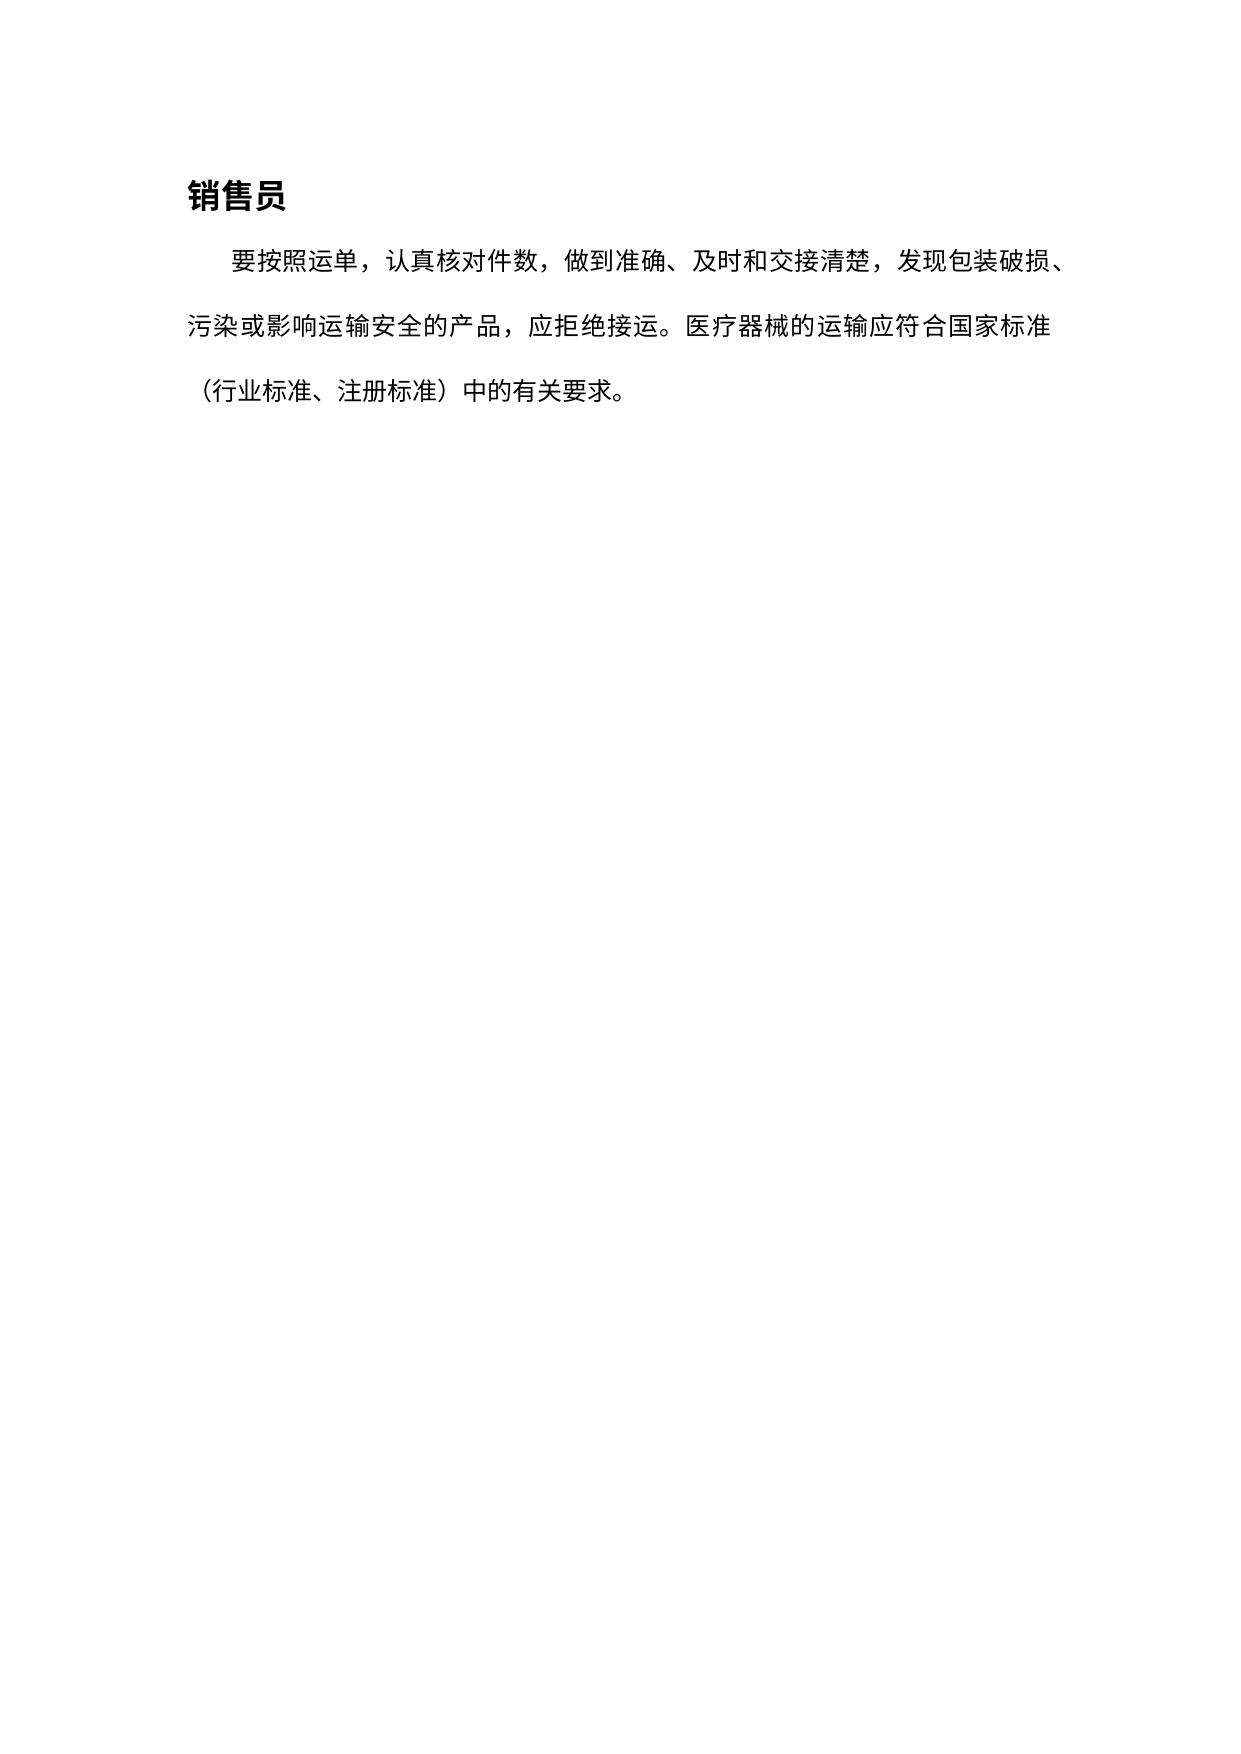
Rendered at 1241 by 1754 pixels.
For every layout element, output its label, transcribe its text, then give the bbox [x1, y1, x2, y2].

text 要按照运单，认真核对件数，做到准确、及时和交接清楚，发现包装破损、污染或影响运输安全的产品，应拒绝接运。医疗器械的运输应符合国家标准（行业标准、注册标准）中的有关要求。 [187, 227, 1053, 422]
text 销售员 [187, 162, 1053, 227]
